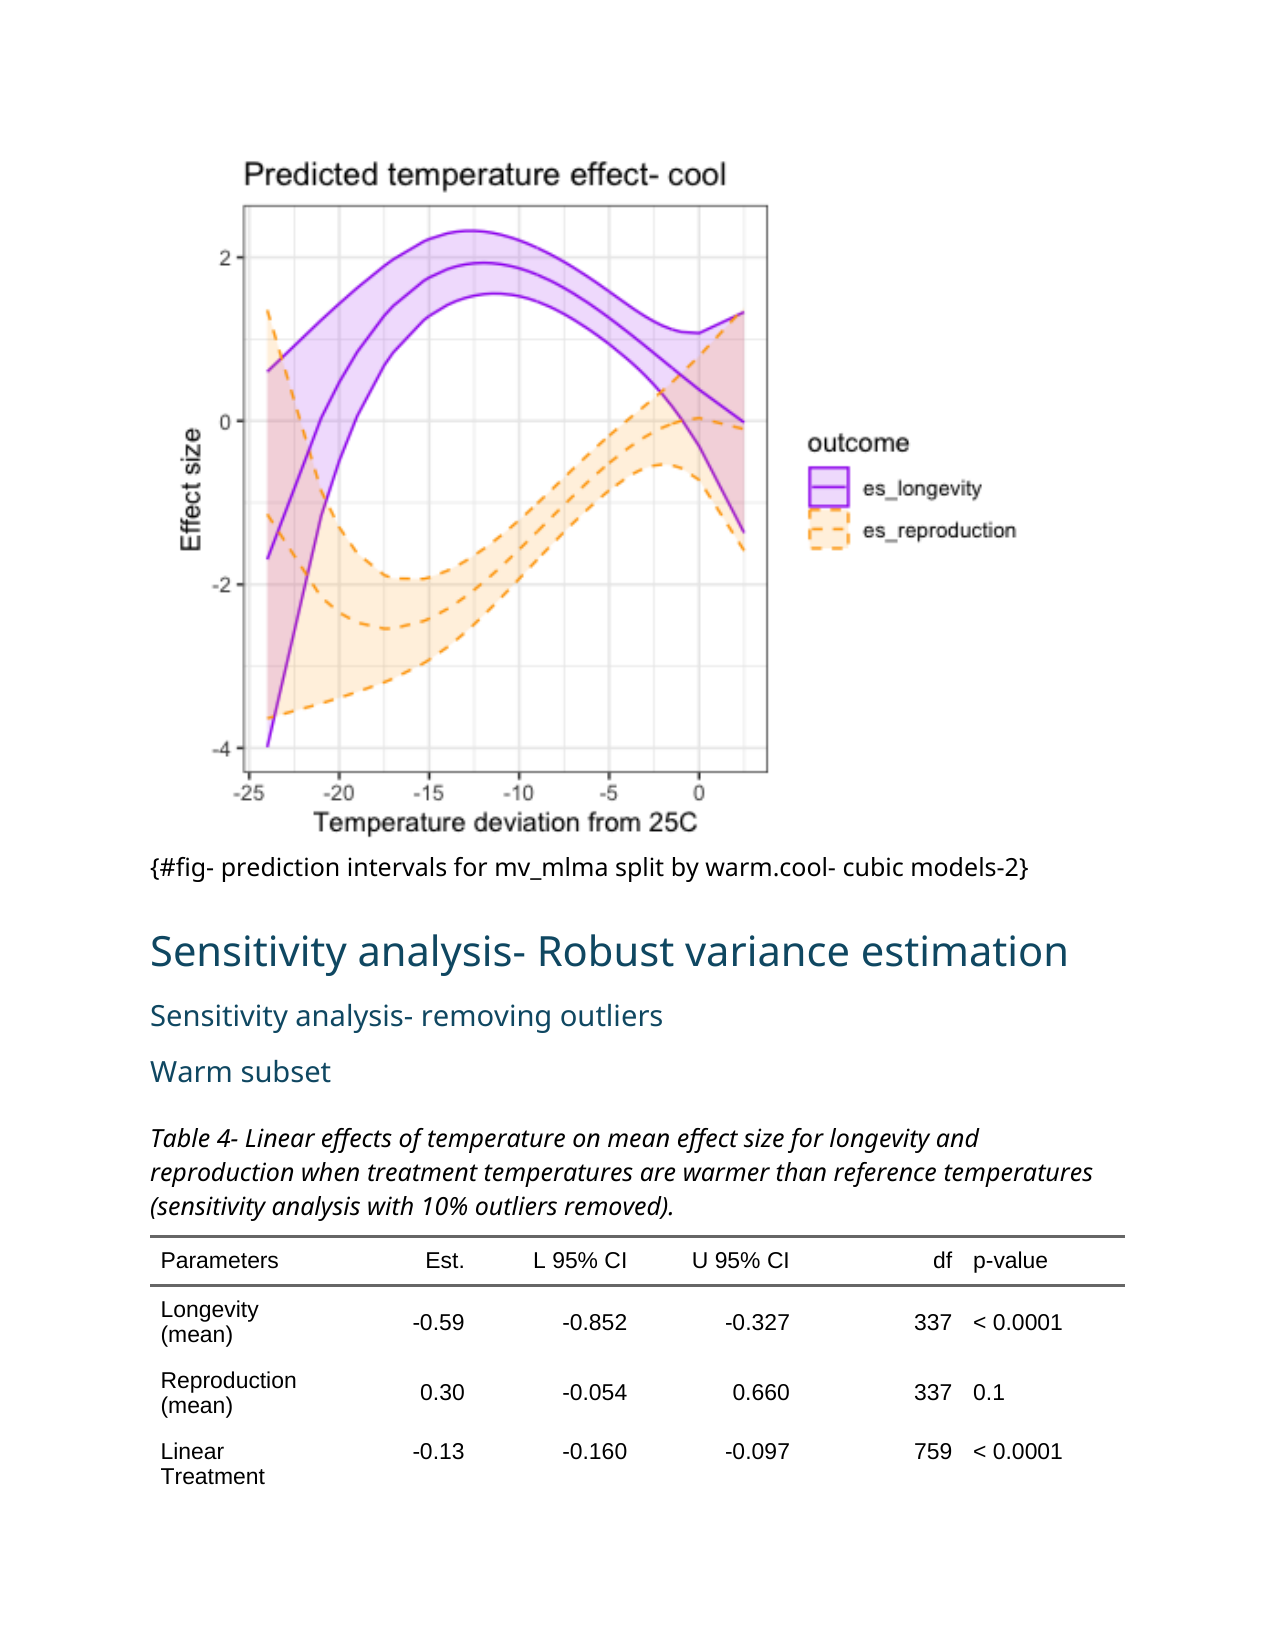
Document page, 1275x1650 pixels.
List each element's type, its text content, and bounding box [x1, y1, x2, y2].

subtitle Sensitivity analysis- removing outliers [150, 995, 1125, 1035]
subtitle Warm subset [150, 1051, 1125, 1091]
subtitle Sensitivity analysis- Robust variance estimation [150, 922, 1125, 978]
picture [168, 150, 1044, 850]
